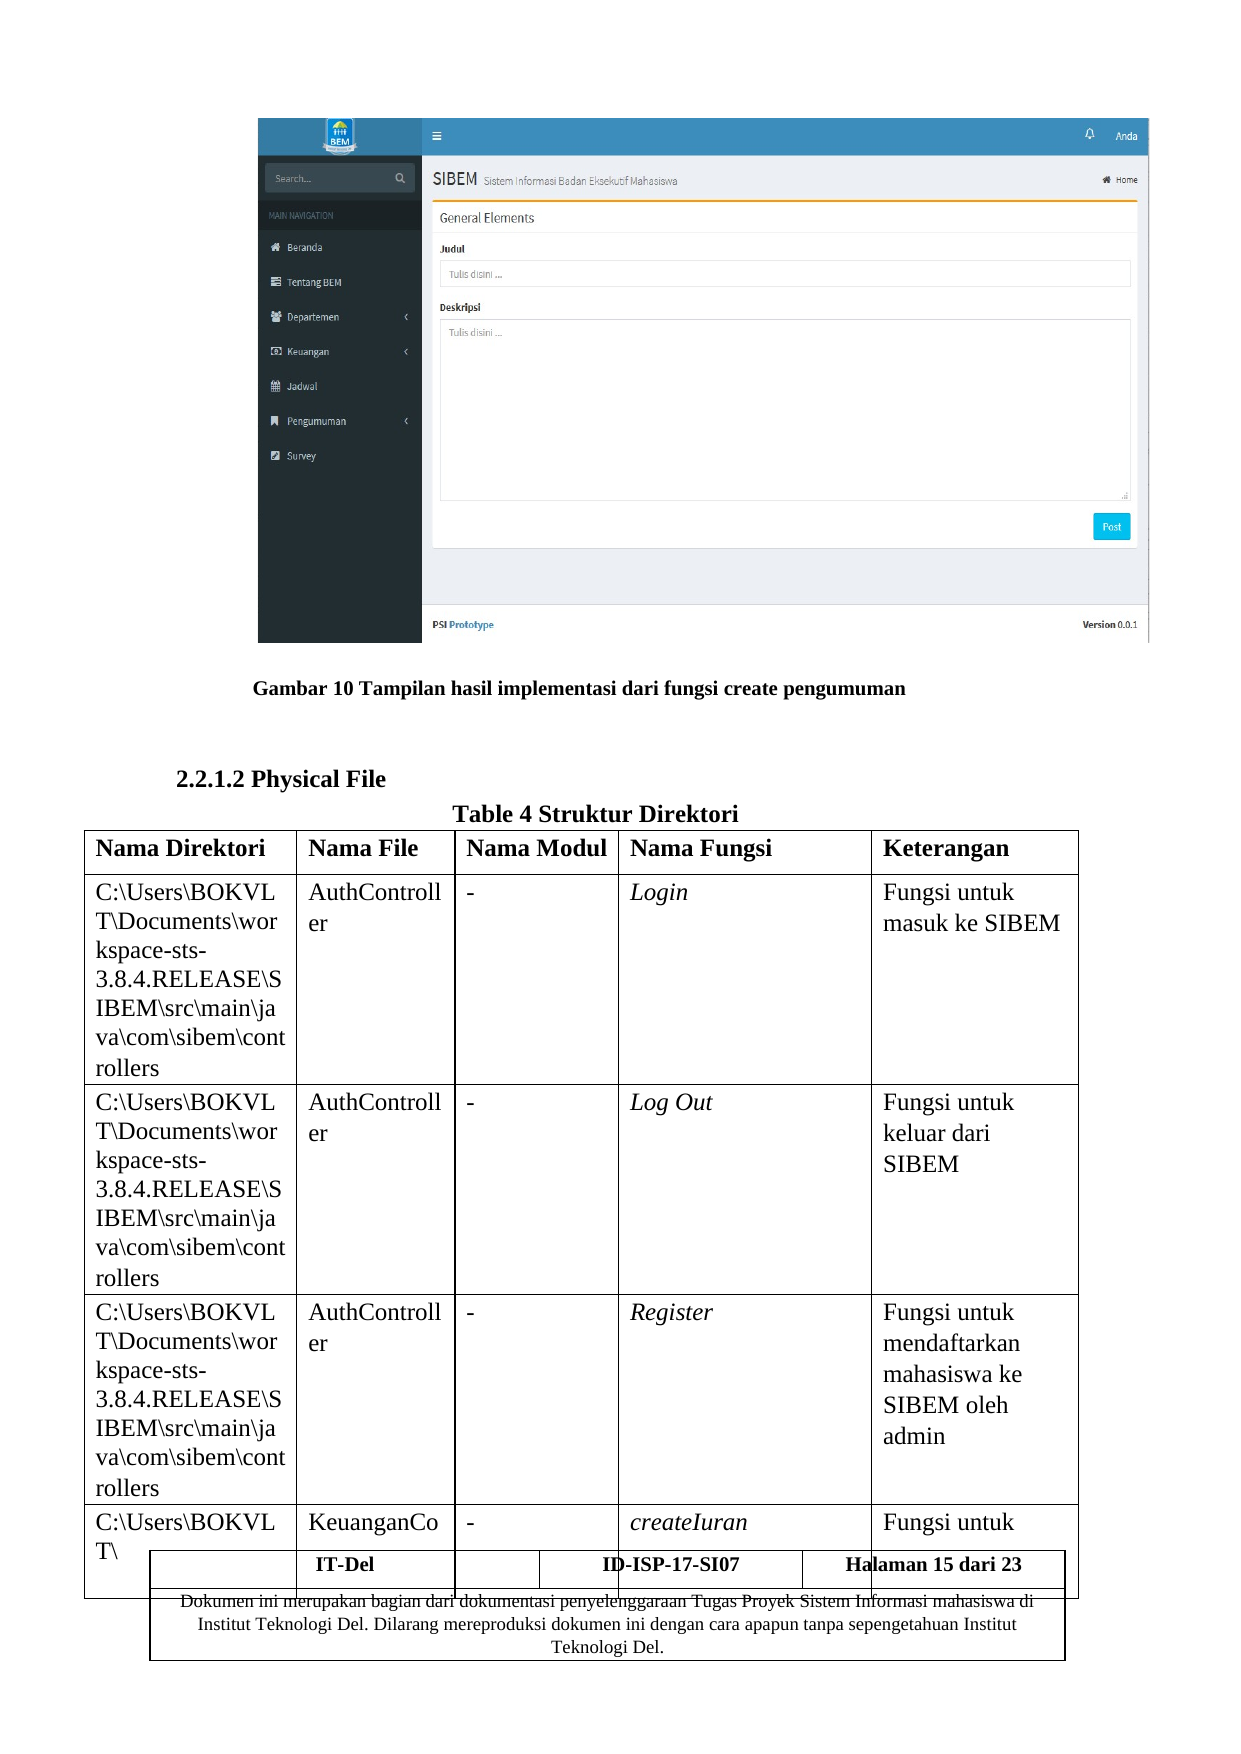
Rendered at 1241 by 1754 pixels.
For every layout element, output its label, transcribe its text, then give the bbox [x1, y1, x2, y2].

subtitle 2.2.1.2 Physical File [176, 764, 1204, 793]
table_cell - [456, 1551, 539, 1588]
table_cell Fungsi untuk meng-create iuran. [872, 1505, 1078, 1598]
table_header Nama Modul [456, 831, 618, 874]
text Table 4 Struktur Direktori [170, 799, 739, 828]
table_cell Log Out [619, 1085, 871, 1294]
table_cell Register [619, 1295, 871, 1504]
table_cell - [456, 1295, 618, 1504]
table_cell Fungsi untuk keluar dari SIBEM [872, 1085, 1078, 1294]
table_cell KeuanganCo ntroller [297, 1505, 454, 1550]
table_cell Login [619, 875, 871, 1084]
table_header Nama Fungsi [619, 831, 871, 874]
table_cell C:\Users\BOKVL T\Documents\wor kspace-sts- 3.8.4.RELEASE\S IBEM\src\main\ja va\com\sibem\cont rollers [85, 875, 296, 1084]
table_header Nama File [297, 831, 454, 874]
table_cell AuthControll er [297, 1085, 454, 1294]
text Gambar 10 Tampilan hasil implementasi dari fungsi create pengumuman [252, 676, 1204, 700]
table_cell C:\Users\BOKVL T\Documents\wor kspace-sts- 3.8.4.RELEASE\S IBEM\src\main\ja va\com\sibem\cont rollers [85, 1085, 296, 1294]
table_cell createIuran [619, 1551, 802, 1588]
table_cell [85, 1505, 296, 1598]
table_cell C:\Users\BOKVL T\Documents\wor kspace-sts- 3.8.4.RELEASE\S IBEM\src\main\ja va\com\sibem\cont rollers [85, 1295, 296, 1504]
table_cell Fungsi untuk masuk ke SIBEM [872, 875, 1078, 1084]
table_cell createIuran [619, 1505, 871, 1550]
table_cell Fungsi untuk mendaftarkan mahasiswa ke SIBEM oleh admin [872, 1295, 1078, 1504]
picture [257, 118, 1150, 643]
table_cell AuthControll er [297, 1295, 454, 1504]
table_cell - [456, 1085, 618, 1294]
table_header Keterangan [872, 831, 1078, 874]
table_cell KeuanganCo ntroller [297, 1551, 454, 1588]
table_cell - [540, 1551, 618, 1588]
table_header Nama Direktori [85, 831, 296, 874]
table_cell - [456, 1505, 618, 1550]
table_cell AuthControll er [297, 875, 454, 1084]
table_cell - [456, 875, 618, 1084]
table_cell createIuran [803, 1551, 871, 1588]
